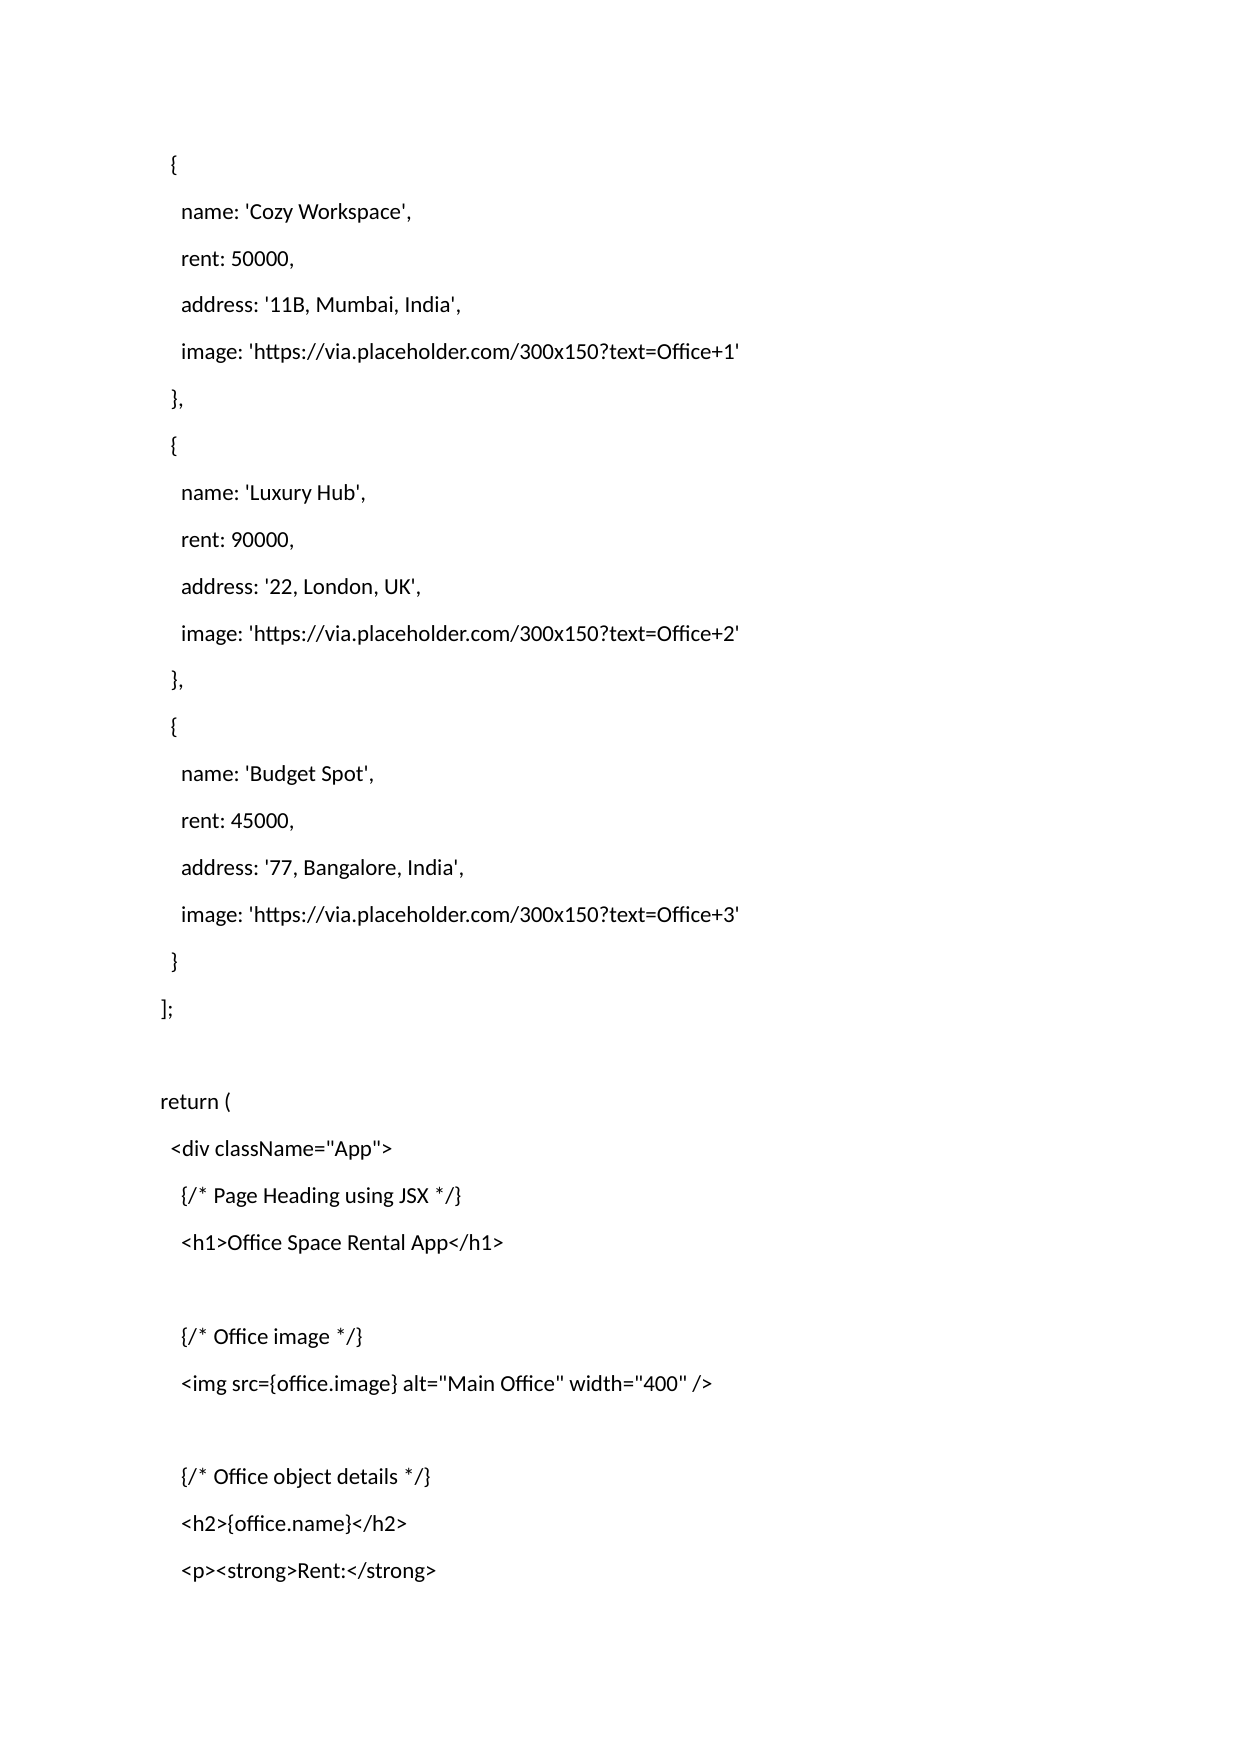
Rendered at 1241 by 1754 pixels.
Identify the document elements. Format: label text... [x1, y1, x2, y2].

text address: '11B, Mumbai, India', [150, 291, 1090, 319]
text {/* Office image */} [150, 1322, 1090, 1350]
text {/* Office object details */} [150, 1462, 1090, 1491]
text address: '77, Bangalore, India', [150, 853, 1090, 881]
text { [150, 712, 1090, 741]
text address: '22, London, UK', [150, 572, 1090, 600]
text image: 'https://via.placeholder.com/300x150?text=Office+1' [150, 337, 1090, 366]
text rent: 45000, [150, 806, 1090, 834]
text name: 'Luxury Hub', [150, 478, 1090, 506]
text rent: 50000, [150, 244, 1090, 272]
text name: 'Cozy Workspace', [150, 197, 1090, 225]
text { [150, 431, 1090, 459]
text { [150, 150, 1090, 178]
text }, [150, 384, 1090, 412]
text }, [150, 666, 1090, 694]
text return ( [150, 1087, 1090, 1116]
text image: 'https://via.placeholder.com/300x150?text=Office+3' [150, 900, 1090, 928]
text <h2>{office.name}</h2> [150, 1509, 1090, 1537]
text <div className="App"> [150, 1134, 1090, 1162]
text <img src={office.image} alt="Main Office" width="400" /> [150, 1369, 1090, 1397]
text {/* Page Heading using JSX */} [150, 1181, 1090, 1209]
text } [150, 947, 1090, 975]
text <p><strong>Rent:</strong> [150, 1556, 1090, 1584]
text image: 'https://via.placeholder.com/300x150?text=Office+2' [150, 619, 1090, 647]
text rent: 90000, [150, 525, 1090, 553]
text <h1>Office Space Rental App</h1> [150, 1228, 1090, 1256]
text ]; [150, 994, 1090, 1022]
text name: 'Budget Spot', [150, 759, 1090, 787]
